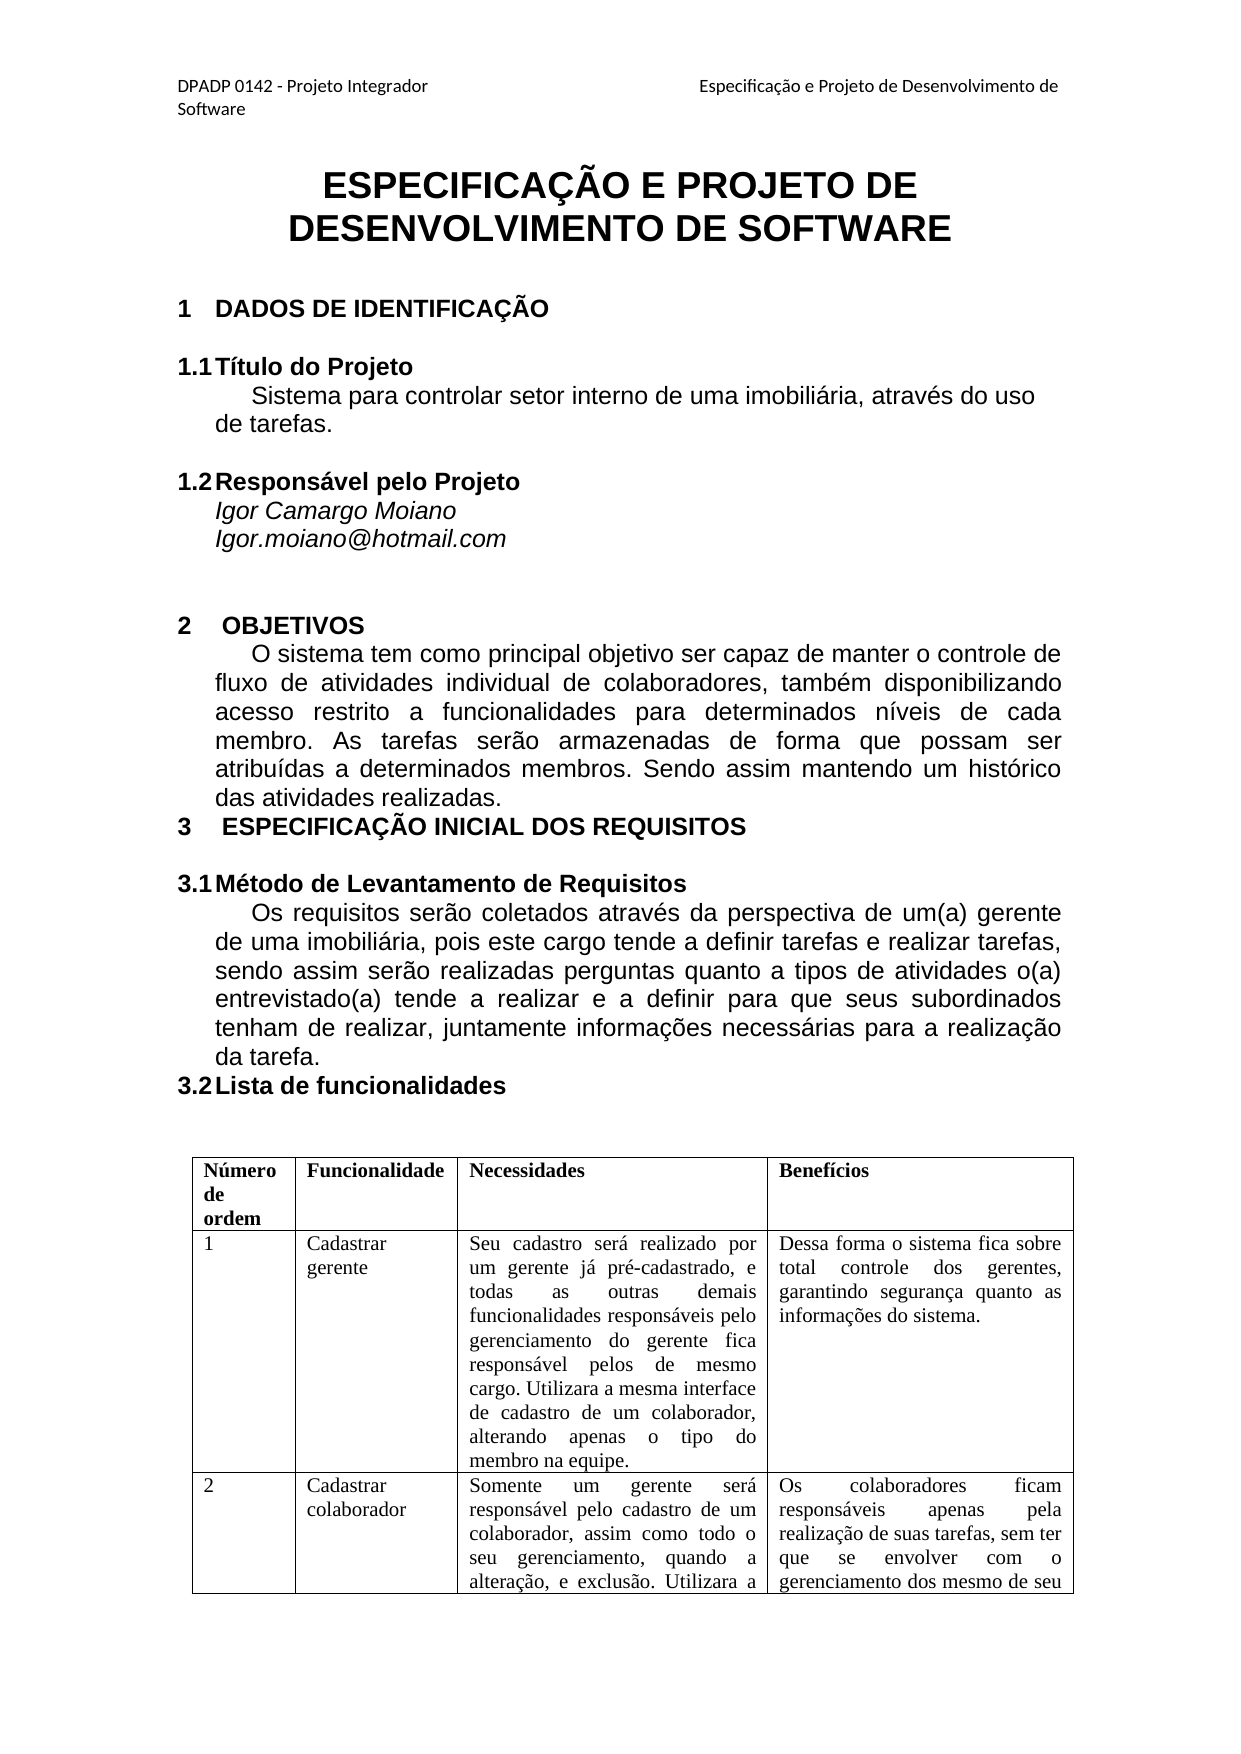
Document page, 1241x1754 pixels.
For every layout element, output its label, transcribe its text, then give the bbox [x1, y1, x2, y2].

table_cell Cadastrar gerente [296, 1231, 457, 1472]
table_header Benefícios [768, 1158, 1073, 1230]
text Igor Camargo Moiano [177, 496, 1063, 524]
list Título do Projeto [177, 352, 1063, 381]
list Método de Levantamento de Requisitos [177, 869, 1063, 898]
text Sistema para controlar setor interno de uma imobiliária, através do uso de tarefas. [215, 381, 1063, 438]
table_header Número de ordem [193, 1158, 295, 1230]
table_header Necessidades [458, 1158, 767, 1230]
list OBJETIVOS [177, 611, 1063, 639]
table_cell Seu cadastro será realizado por um gerente já pré-cadastrado, e todas as outras demais funcionalidades responsáveis pelo gerenciamento do gerente fica responsável pelos de mesmo cargo. Utilizara a mesma interface de cadastro de um colaborador, alterando apenas o tipo do membro na equipe. [458, 1231, 767, 1472]
text Os requisitos serão coletados através da perspectiva de um(a) gerente de uma imobiliária, pois este cargo tende a definir tarefas e realizar tarefas, sendo assim serão realizadas perguntas quanto a tipos de atividades o(a) entrevistado(a) tende a realizar e a definir para que seus subordinados tenham de realizar, juntamente informações necessárias para a realização da tarefa. [215, 898, 1063, 1071]
table_cell 2 [193, 1473, 295, 1593]
list DADOS DE IDENTIFICAÇÃO [177, 294, 1063, 323]
text ESPECIFICAÇÃO E PROJETO DE DESENVOLVIMENTO DE SOFTWARE [177, 163, 1063, 249]
list Responsável pelo Projeto [177, 467, 1063, 496]
list Lista de funcionalidades [177, 1071, 1063, 1099]
text O sistema tem como principal objetivo ser capaz de manter o controle de fluxo de atividades individual de colaboradores, também disponibilizando acesso restrito a funcionalidades para determinados níveis de cada membro. As tarefas serão armazenadas de forma que possam ser atribuídas a determinados membros. Sendo assim mantendo um histórico das atividades realizadas. [215, 639, 1063, 812]
table_cell Cadastrar colaborador [296, 1473, 457, 1593]
table_cell 1 [193, 1231, 295, 1472]
table_cell Dessa forma o sistema fica sobre total controle dos gerentes, garantindo segurança quanto as informações do sistema. [768, 1231, 1073, 1472]
table_header Funcionalidade [296, 1158, 457, 1230]
text Igor.moiano@hotmail.com [177, 524, 1063, 553]
list ESPECIFICAÇÃO INICIAL DOS REQUISITOS [177, 812, 1063, 841]
